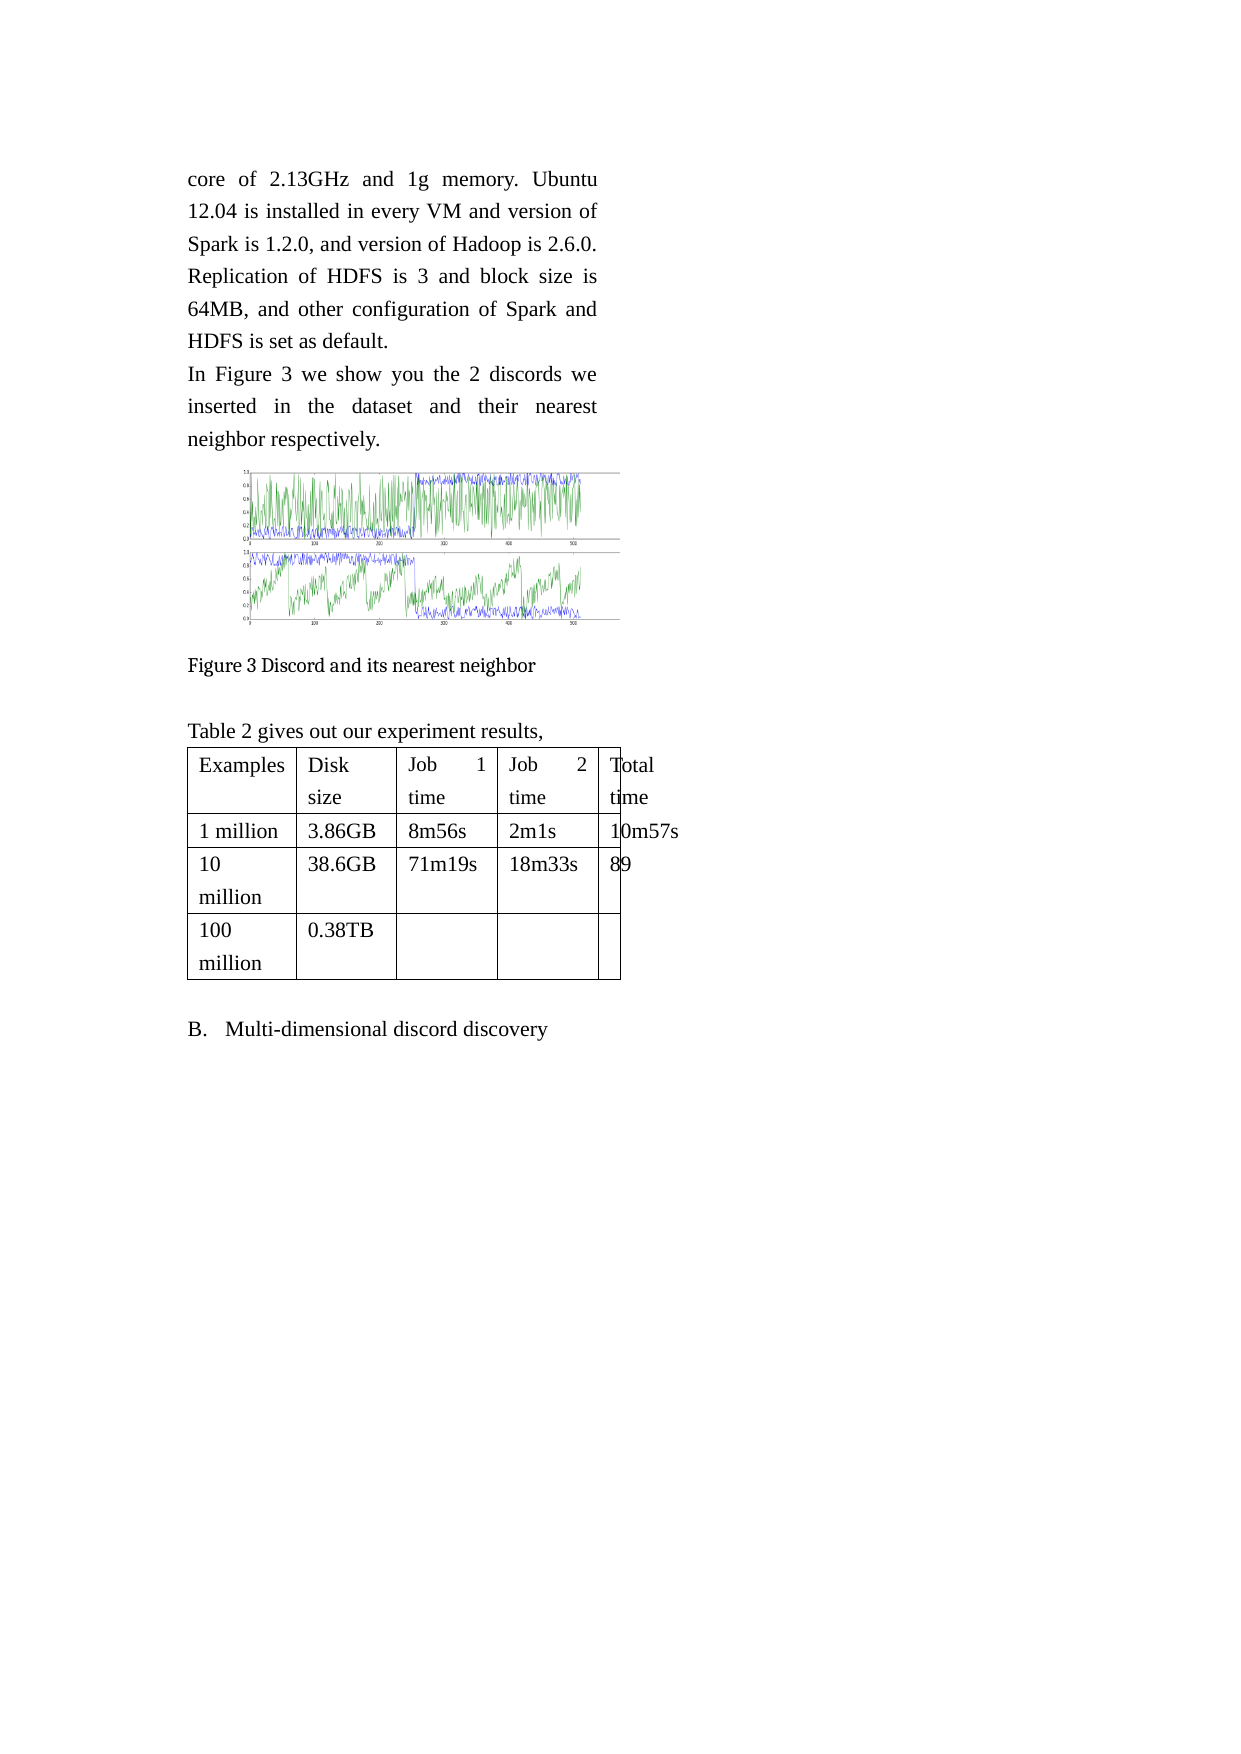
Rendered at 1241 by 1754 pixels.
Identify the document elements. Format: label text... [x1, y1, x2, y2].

text In Figure 3 we show you the 2 discords we inserted in the dataset and their nearest neighbor respectively. [187, 357, 598, 454]
table_cell 1 million [188, 814, 296, 847]
list Multi-dimensional discord discovery [187, 1012, 598, 1045]
table_header Examples [188, 748, 296, 813]
table_cell 89m42s [599, 848, 620, 913]
table_cell 71m19s [397, 848, 497, 913]
text Table 2 gives out our experiment results, [187, 714, 598, 747]
table_header Job 2 time [498, 748, 598, 813]
table_cell 100 million [188, 914, 296, 979]
table_cell 0.38TB [297, 914, 396, 979]
table_cell [599, 914, 620, 979]
table_cell [498, 914, 598, 979]
table_cell 3.86GB [297, 814, 396, 847]
table_cell 10m57s [599, 814, 620, 847]
table_cell 10 million [188, 848, 296, 913]
table_cell 38.6GB [297, 848, 396, 913]
table_header Disk size [297, 748, 396, 813]
table_cell 2m1s [498, 814, 598, 847]
table_cell [397, 914, 497, 979]
table_cell 18m33s [498, 848, 598, 913]
table_header Job 1 time [397, 748, 497, 813]
table_cell 8m56s [397, 814, 497, 847]
picture [187, 454, 620, 637]
table_header Total time [599, 748, 620, 813]
